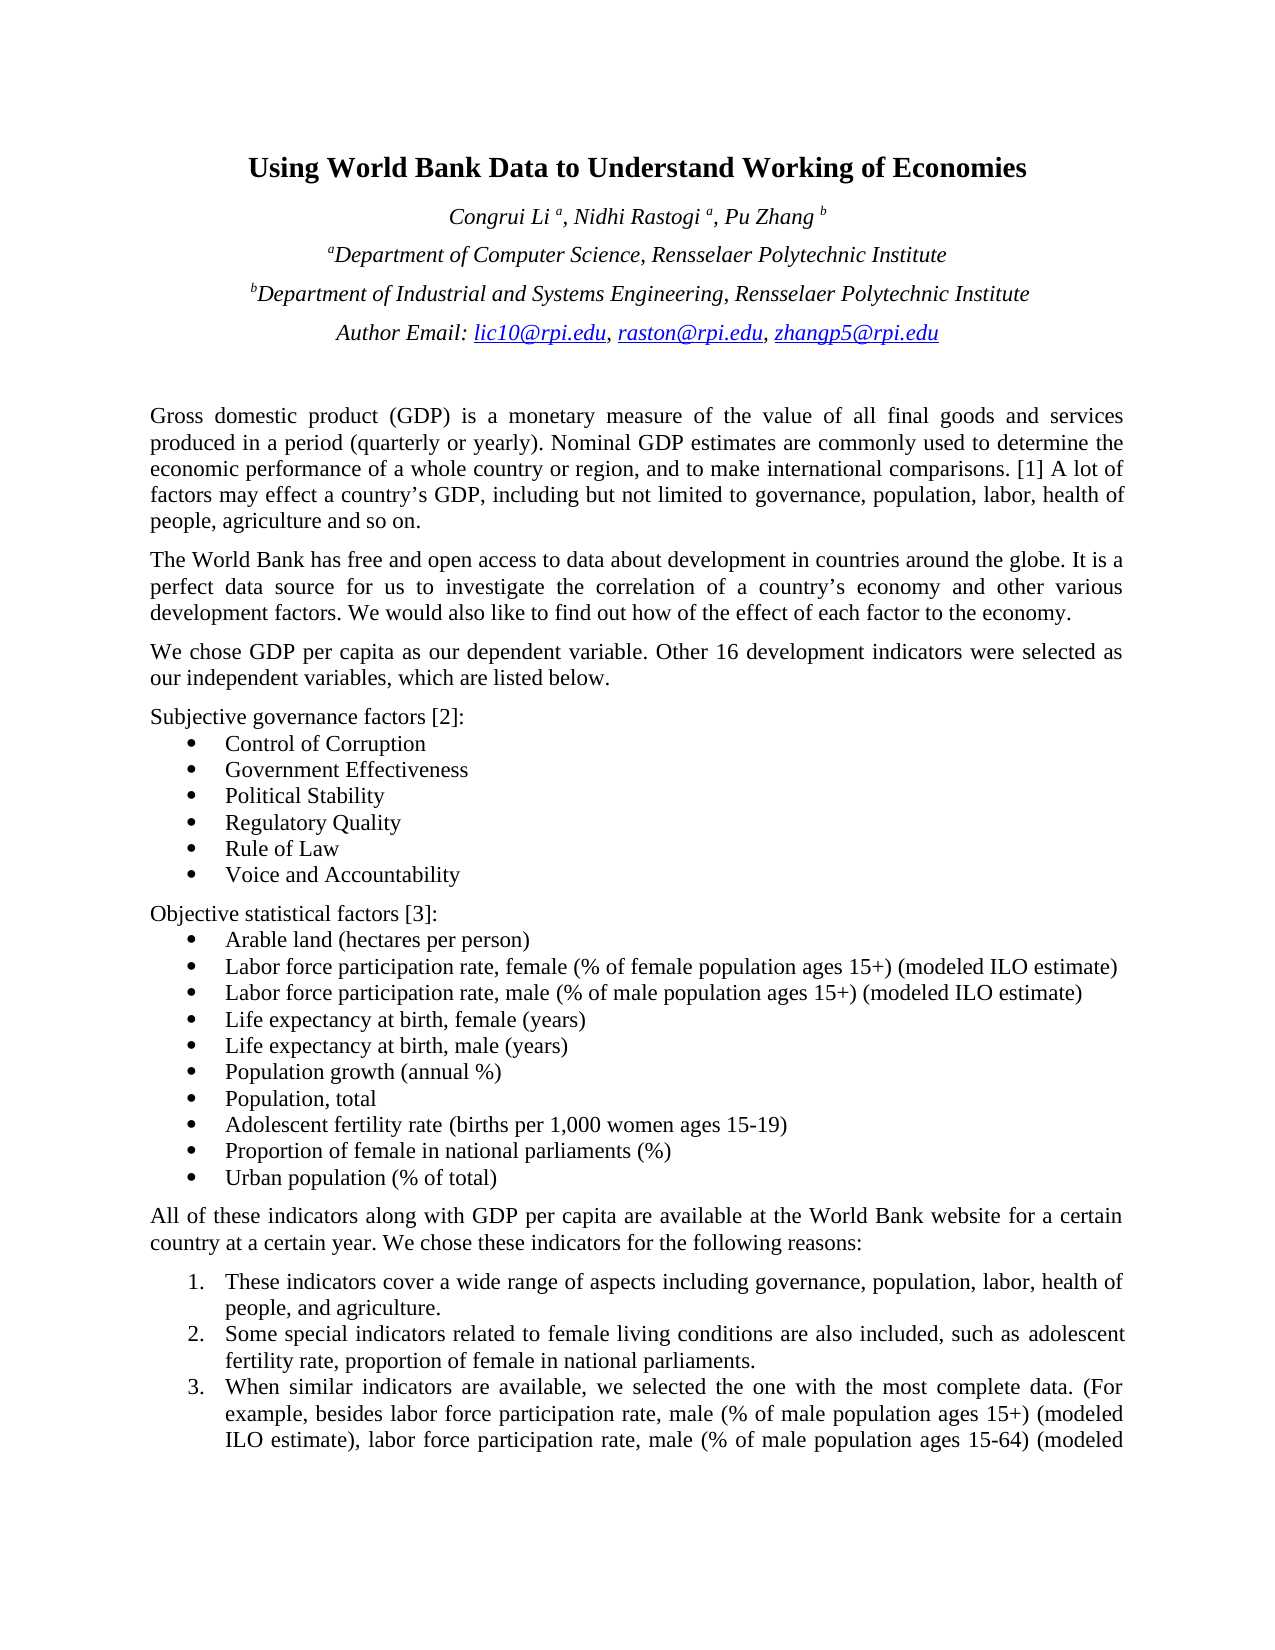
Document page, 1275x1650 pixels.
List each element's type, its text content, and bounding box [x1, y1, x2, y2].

list Population growth (annual %) [187, 1058, 1125, 1085]
list Regulatory Quality [187, 809, 1125, 835]
list Some special indicators related to female living conditions are also included, such as adolescent fertility rate, proportion of female in national parliaments. [187, 1321, 1125, 1373]
list Urban population (% of total) [187, 1164, 1125, 1190]
list Voice and Accountability [187, 861, 1125, 888]
list Political Stability [187, 782, 1125, 809]
list Proportion of female in national parliaments (%) [187, 1137, 1125, 1164]
list Control of Corruption [187, 729, 1125, 756]
text Gross domestic product (GDP) is a monetary measure of the value of all final goods and services produced in a period (quarterly or yearly). Nominal GDP estimates are commonly used to determine the economic performance of a whole country or region, and to make international comparisons. [1] A lot of factors may effect a country’s GDP, including but not limited to governance, population, labor, health of people, agriculture and so on. [150, 402, 1125, 534]
text Objective statistical factors [3]: [150, 900, 1125, 927]
list Life expectancy at birth, female (years) [187, 1006, 1125, 1032]
text We chose GDP per capita as our dependent variable. Other 16 development indicators were selected as our independent variables, which are listed below. [150, 638, 1125, 691]
text aDepartment of Computer Science, Rensselaer Polytechnic Institute [150, 242, 1125, 268]
list Life expectancy at birth, male (years) [187, 1032, 1125, 1058]
list These indicators cover a wide range of aspects including governance, population, labor, health of people, and agriculture. [187, 1268, 1125, 1321]
list Government Effectiveness [187, 756, 1125, 782]
list Arable land (hectares per person) [187, 927, 1125, 953]
text Congrui Li a, Nidhi Rastogi a, Pu Zhang b [150, 203, 1125, 229]
text All of these indicators along with GDP per capita are available at the World Bank website for a certain country at a certain year. We chose these indicators for the following reasons: [150, 1203, 1125, 1255]
list Rule of Law [187, 835, 1125, 861]
text Subjective governance factors [2]: [150, 703, 1125, 729]
list Adolescent fertility rate (births per 1,000 women ages 15-19) [187, 1111, 1125, 1137]
text Using World Bank Data to Understand Working of Economies [150, 150, 1125, 183]
text The World Bank has free and open access to data about development in countries around the globe. It is a perfect data source for us to investigate the correlation of a country’s economy and other various development factors. We would also like to find out how of the effect of each factor to the economy. [150, 546, 1125, 626]
text Author Email: lic10@rpi.edu, raston@rpi.edu, zhangp5@rpi.edu [150, 319, 1125, 346]
list Population, total [187, 1085, 1125, 1111]
text bDepartment of Industrial and Systems Engineering, Rensselaer Polytechnic Institute [150, 280, 1125, 307]
list Labor force participation rate, female (% of female population ages 15+) (modeled ILO estimate) [187, 953, 1125, 979]
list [187, 1373, 1125, 1452]
list Labor force participation rate, male (% of male population ages 15+) (modeled ILO estimate) [187, 979, 1125, 1006]
